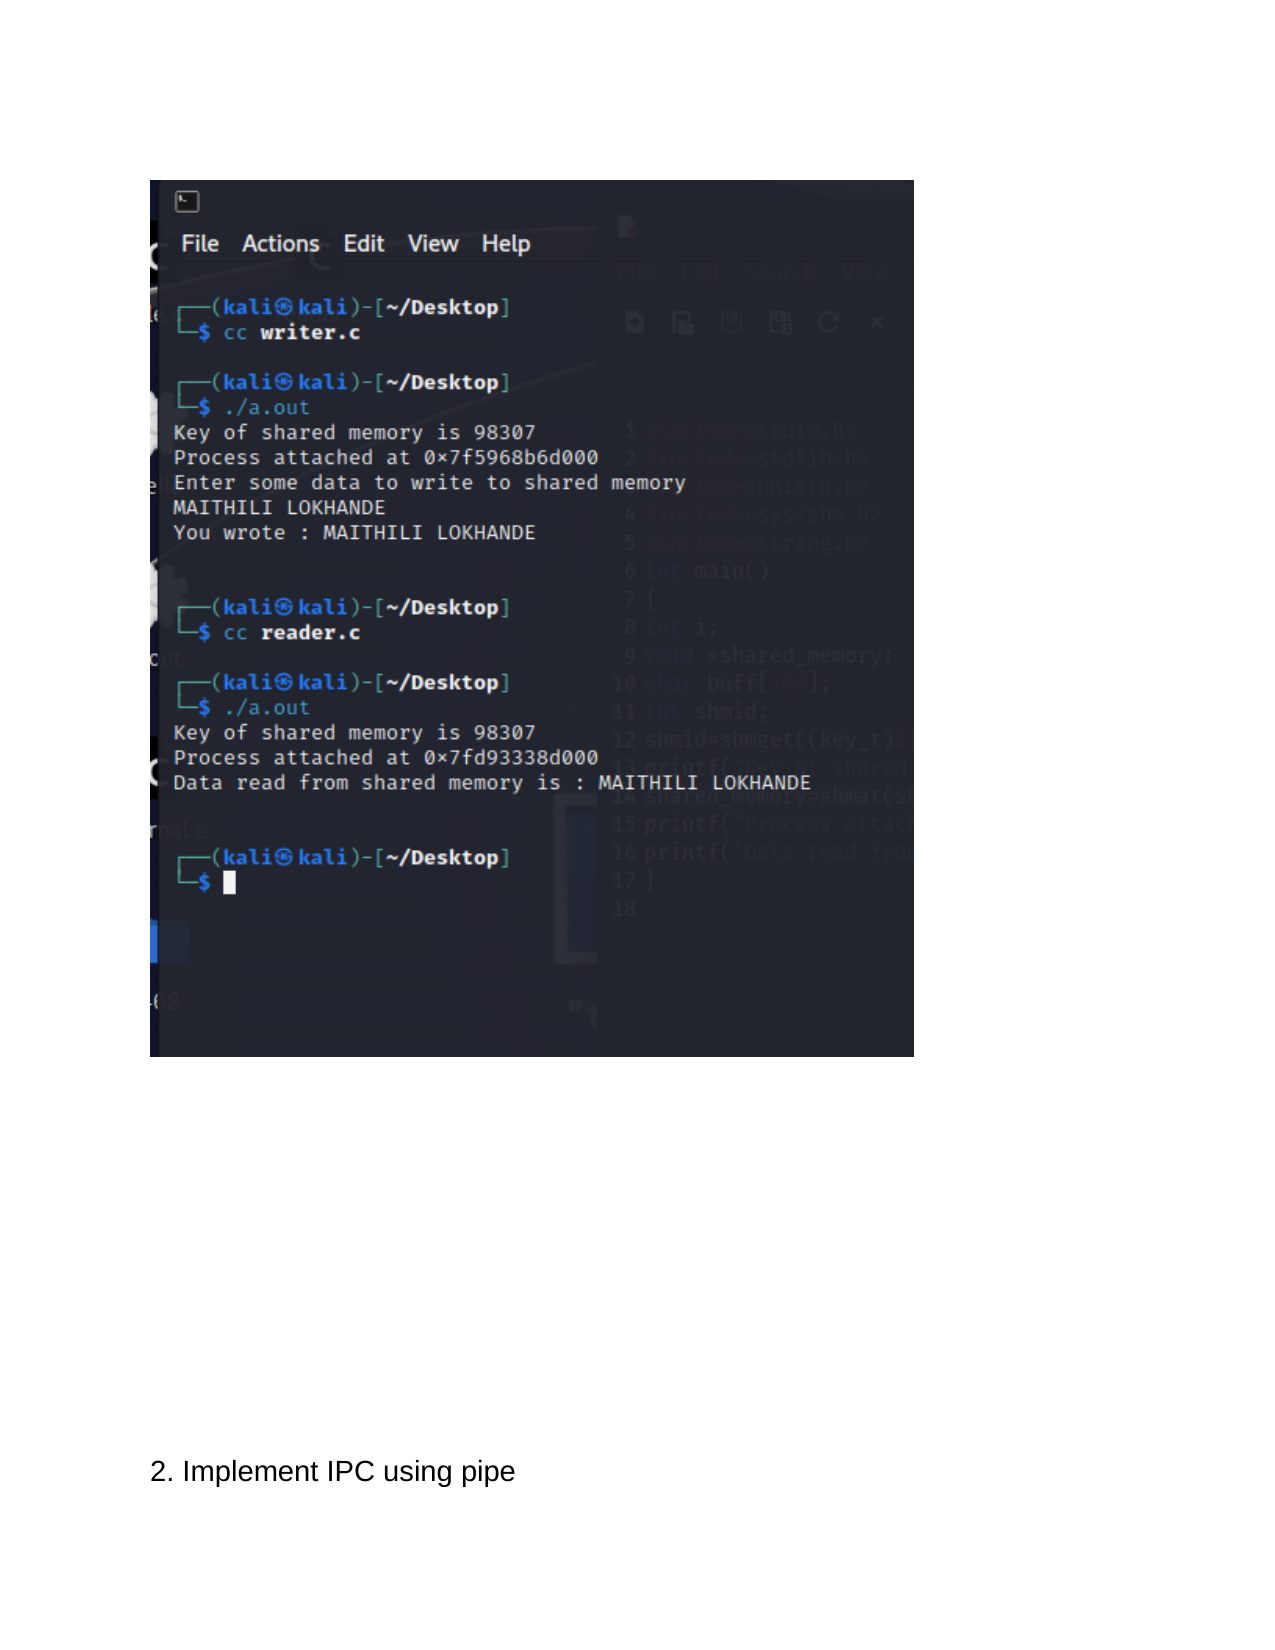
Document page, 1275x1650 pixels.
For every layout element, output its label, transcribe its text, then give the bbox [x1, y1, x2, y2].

text 2. Implement IPC using pipe [150, 1454, 1125, 1487]
picture [150, 180, 914, 1057]
